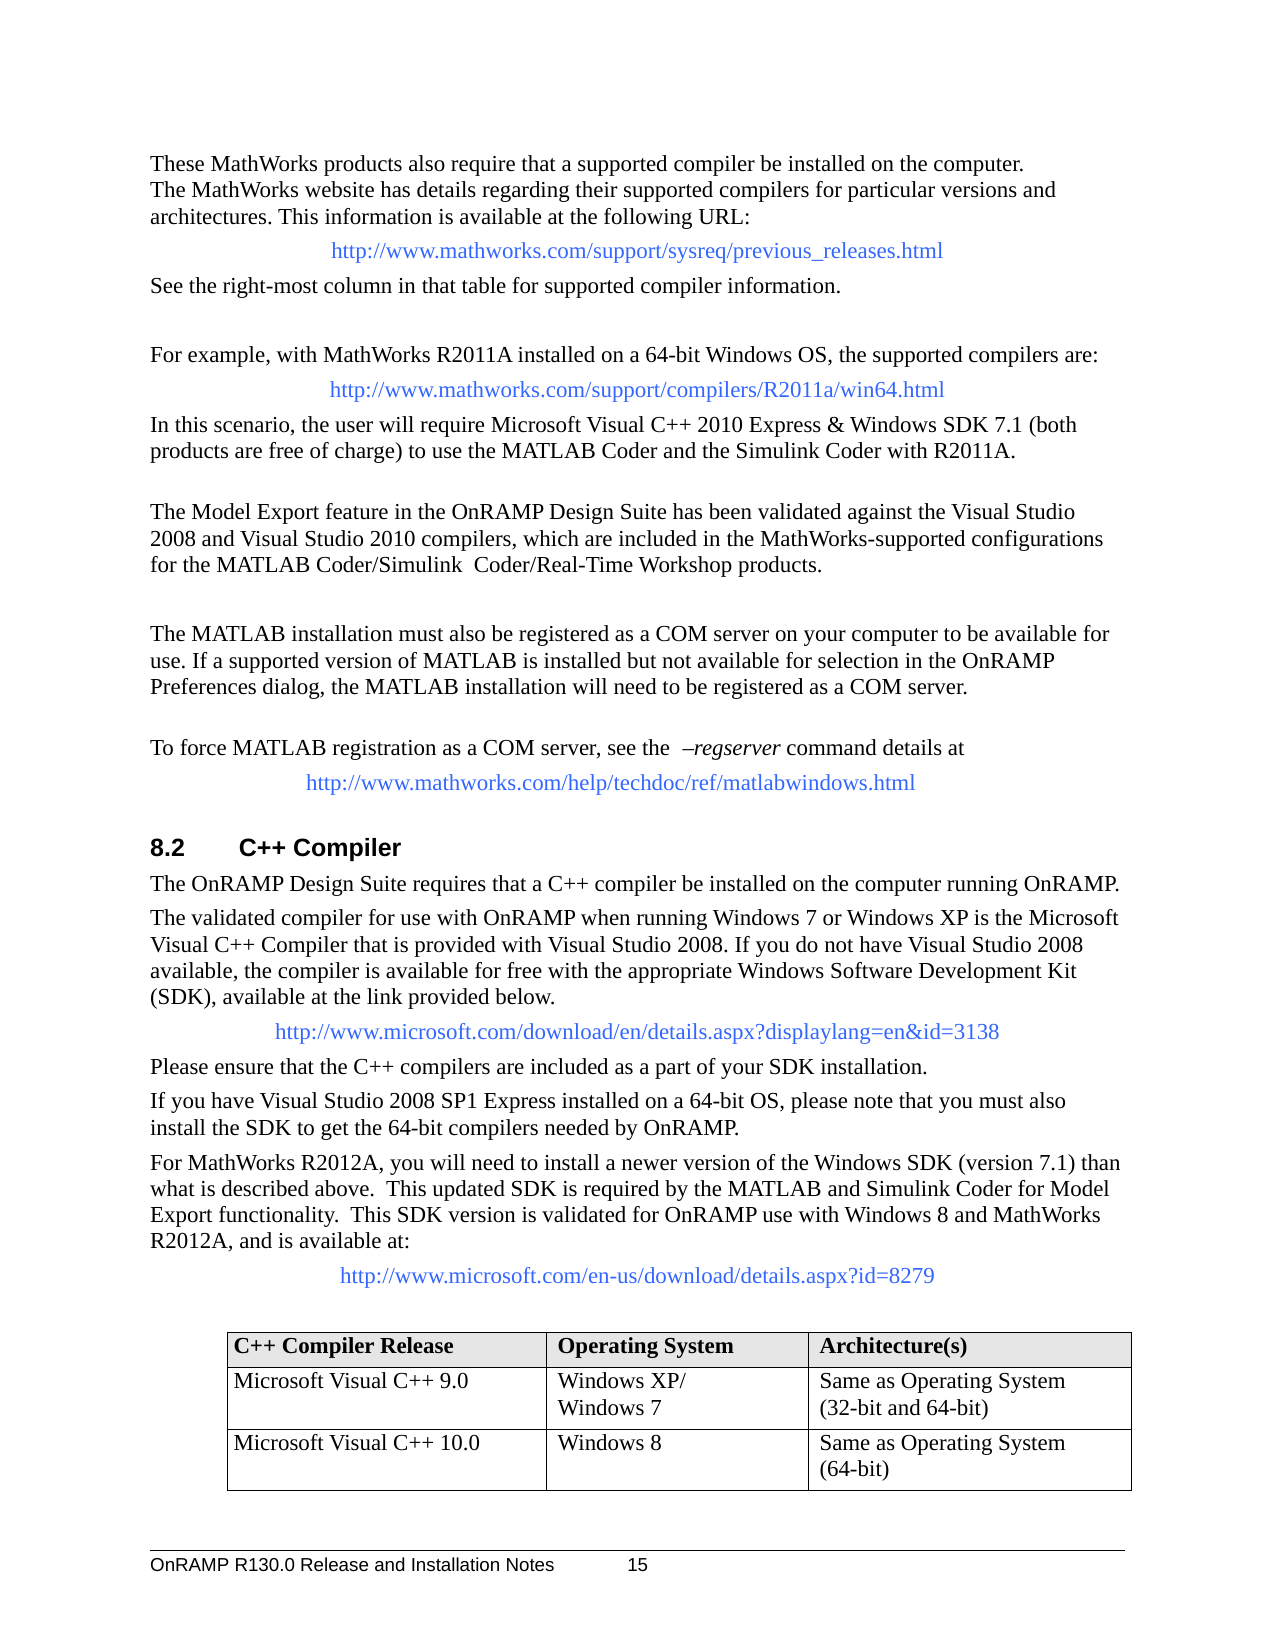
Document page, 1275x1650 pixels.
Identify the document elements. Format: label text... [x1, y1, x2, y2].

text For example, with MathWorks R2011A installed on a 64-bit Windows OS, the supported compilers are: [150, 341, 1125, 368]
table_cell Windows XP/ Windows 7 [547, 1368, 808, 1428]
table_cell Microsoft Visual C++ 10.0 [228, 1430, 546, 1490]
text In this scenario, the user will require Microsoft Visual C++ 2010 Express & Windows SDK 7.1 (both products are free of charge) to use the MATLAB Coder and the Simulink Coder with R2011A. [150, 411, 1125, 490]
text http://www.mathworks.com/support/sysreq/previous_releases.html [150, 237, 1125, 264]
subtitle C++ Compiler [150, 833, 1125, 861]
table_cell Windows 8 [547, 1430, 808, 1490]
table_header Operating System [547, 1333, 808, 1367]
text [150, 150, 1125, 229]
text If you have Visual Studio 2008 SP1 Express installed on a 64-bit OS, please note that you must also install the SDK to get the 64-bit compilers needed by OnRAMP. [150, 1087, 1125, 1140]
text The validated compiler for use with OnRAMP when running Windows 7 or Windows XP is the Microsoft Visual C++ Compiler that is provided with Visual Studio 2008. If you do not have Visual Studio 2008 available, the compiler is available for free with the appropriate Windows Software Development Kit (SDK), available at the link provided below. [150, 904, 1125, 1010]
table_cell Same as Operating System (64-bit) [809, 1430, 1131, 1490]
text http://www.microsoft.com/en-us/download/details.aspx?id=8279 [150, 1262, 1125, 1289]
text For MathWorks R2012A, you will need to install a newer version of the Windows SDK (version 7.1) than what is described above. This updated SDK is required by the MATLAB and Simulink Coder for Model Export functionality. This SDK version is validated for OnRAMP use with Windows 8 and MathWorks R2012A, and is available at: [150, 1148, 1125, 1254]
text The MATLAB installation must also be registered as a COM server on your computer to be available for use. If a supported version of MATLAB is installed but not available for selection in the OnRAMP Preferences dialog, the MATLAB installation will need to be registered as a COM server. [150, 620, 1125, 726]
text http://www.mathworks.com/support/compilers/R2011a/win64.html [150, 376, 1125, 402]
text To force MATLAB registration as a COM server, see the –regserver command details at [150, 734, 1125, 760]
text http://www.microsoft.com/download/en/details.aspx?displaylang=en&id=3138 [150, 1018, 1125, 1044]
text Please ensure that the C++ compilers are included as a part of your SDK installation. [150, 1053, 1125, 1079]
table_header C++ Compiler Release [228, 1333, 546, 1367]
text http://www.mathworks.com/help/techdoc/ref/matlabwindows.html [300, 769, 1125, 795]
text The Model Export feature in the OnRAMP Design Suite has been validated against the Visual Studio 2008 and Visual Studio 2010 compilers, which are included in the MathWorks-supported configurations for the MATLAB Coder/Simulink Coder/Real-Time Workshop products. [150, 498, 1125, 577]
text See the right-most column in that table for supported compiler information. [150, 272, 1125, 298]
text The OnRAMP Design Suite requires that a C++ compiler be installed on the computer running OnRAMP. [150, 870, 1125, 896]
table_cell Same as Operating System (32-bit and 64-bit) [809, 1368, 1131, 1428]
table_header Architecture(s) [809, 1333, 1131, 1367]
table_cell Microsoft Visual C++ 9.0 [228, 1368, 546, 1428]
